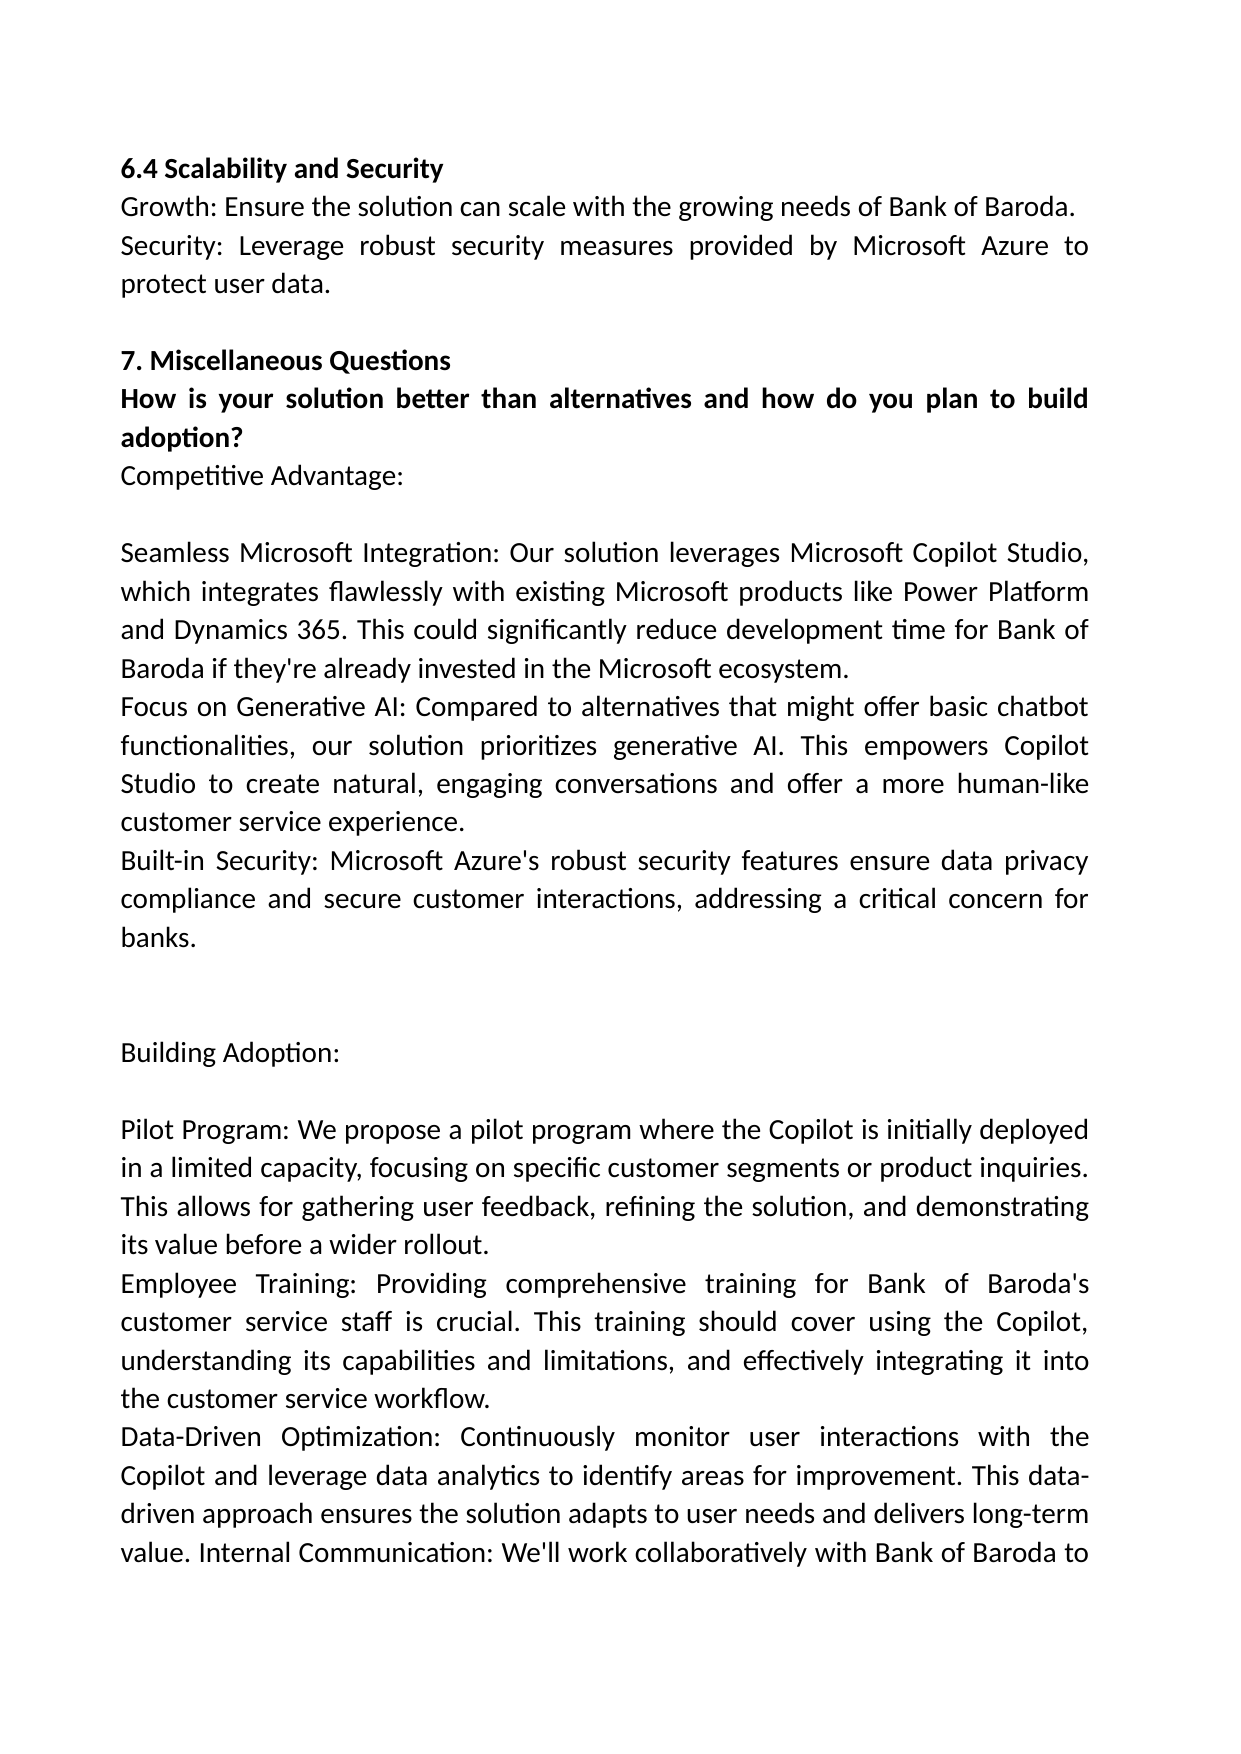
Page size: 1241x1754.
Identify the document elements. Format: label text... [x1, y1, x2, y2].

list Built-in Security: Microsoft Azure's robust security features ensure data privacy compliance and secure customer interactions, addressing a critical concern for banks. [120, 842, 1090, 954]
list 7. Miscellaneous Questions [120, 342, 1090, 378]
list How is your solution better than alternatives and how do you plan to build adoption? [120, 381, 1090, 455]
list Pilot Program: We propose a pilot program where the Copilot is initially deployed in a limited capacity, focusing on specific customer segments or product inquiries. This allows for gathering user feedback, refining the solution, and demonstrating its value before a wider rollout. [120, 1111, 1090, 1262]
list Seamless Microsoft Integration: Our solution leverages Microsoft Copilot Studio, which integrates flawlessly with existing Microsoft products like Power Platform and Dynamics 365. This could significantly reduce development time for Bank of Baroda if they're already invested in the Microsoft ecosystem. [120, 534, 1090, 685]
list Security: Leverage robust security measures provided by Microsoft Azure to protect user data. [120, 227, 1090, 301]
list Growth: Ensure the solution can scale with the growing needs of Bank of Baroda. [120, 188, 1090, 224]
list Employee Training: Providing comprehensive training for Bank of Baroda's customer service staff is crucial. This training should cover using the Copilot, understanding its capabilities and limitations, and effectively integrating it into the customer service workflow. [120, 1265, 1090, 1416]
list Building Adoption: [120, 1034, 1090, 1070]
list Focus on Generative AI: Compared to alternatives that might offer basic chatbot functionalities, our solution prioritizes generative AI. This empowers Copilot Studio to create natural, engaging conversations and offer a more human-like customer service experience. [120, 688, 1090, 839]
list Competitive Advantage: [120, 457, 1090, 493]
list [120, 1418, 1090, 1569]
list 6.4 Scalability and Security [120, 150, 1090, 186]
